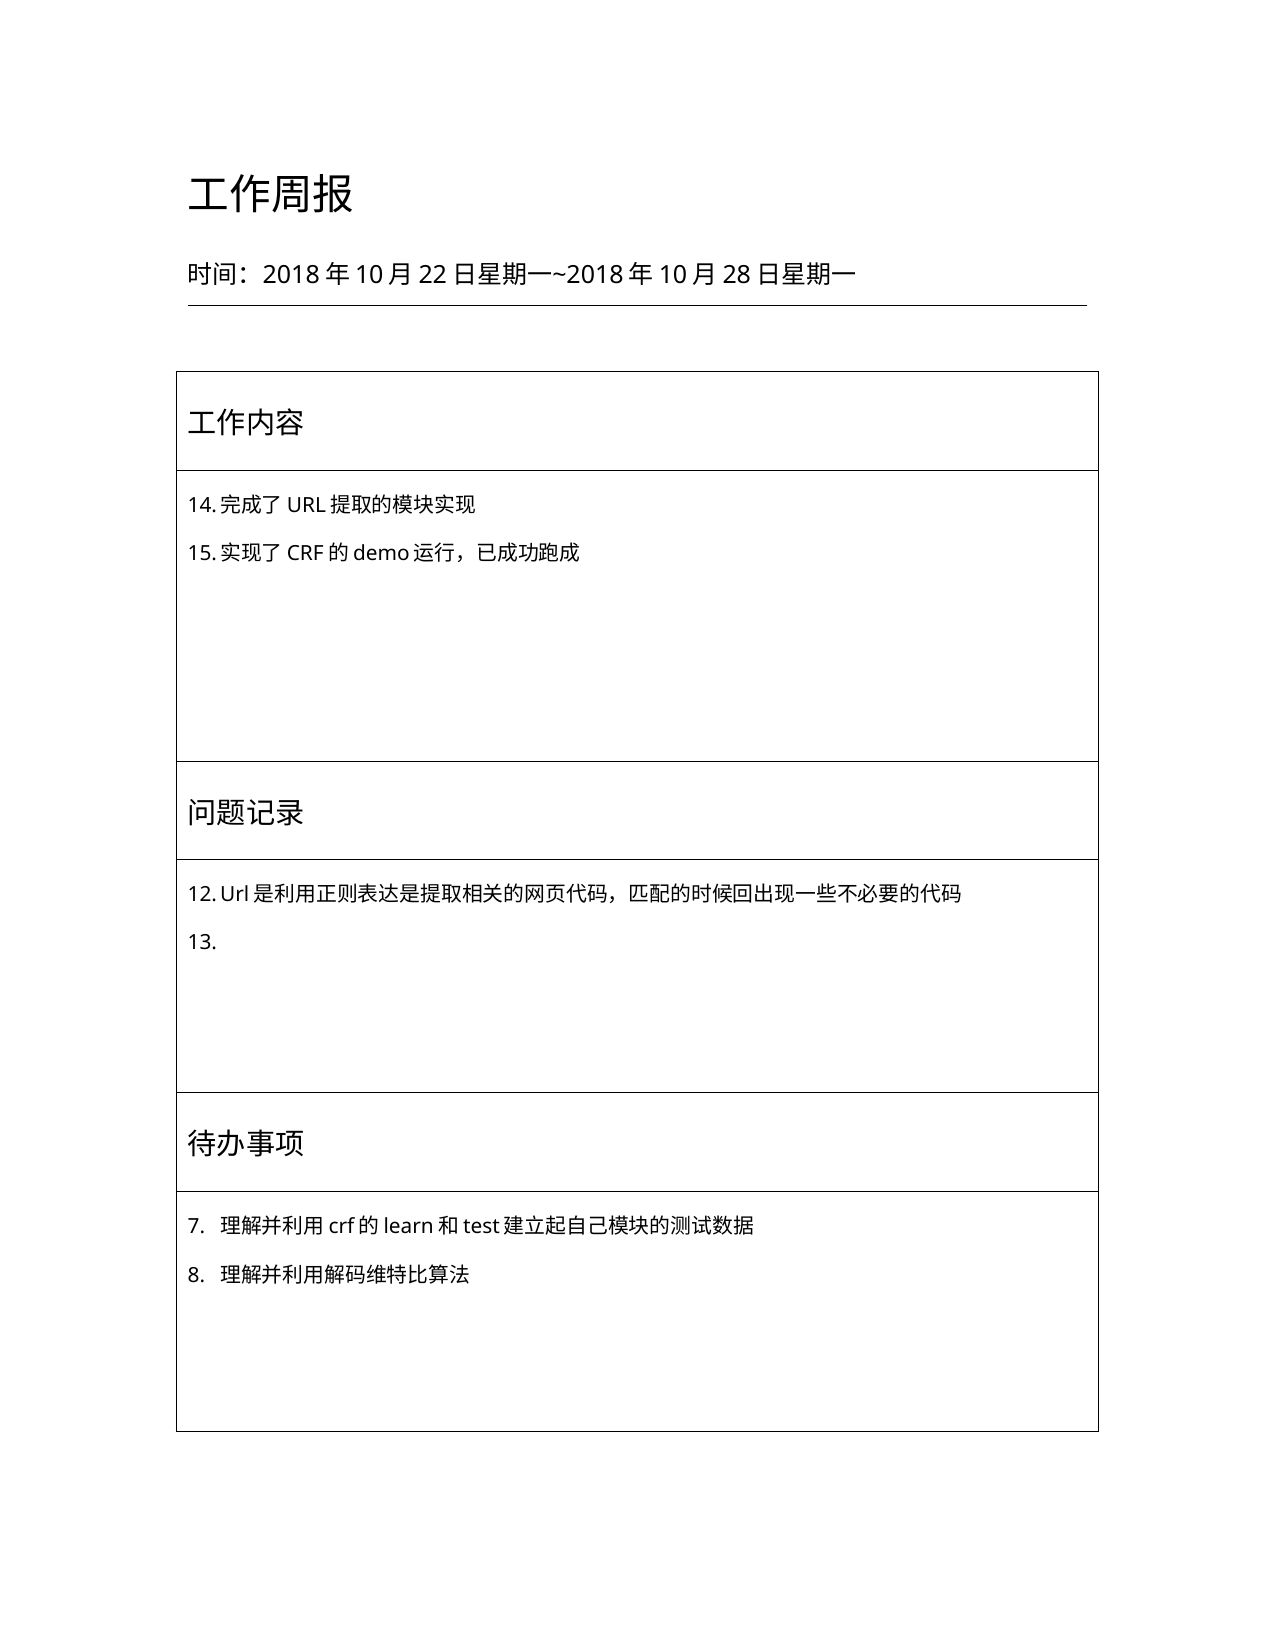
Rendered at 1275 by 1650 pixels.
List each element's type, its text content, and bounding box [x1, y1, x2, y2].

table_cell 待办事项 [177, 1093, 1098, 1191]
text 时间：2018年10月22日星期一~2018年10月28日星期一 [187, 240, 1087, 306]
table_header 工作内容 [177, 372, 1098, 469]
text 工作周报 [187, 159, 1087, 224]
table_cell 问题记录 [177, 762, 1098, 859]
table_cell Url是利用正则表达是提取相关的网页代码，匹配的时候回出现一些不必要的代码 [177, 860, 1098, 1092]
table_cell 完成了URL提取的模块实现 实现了CRF的demo运行，已成功跑成 [177, 471, 1098, 761]
table_cell 理解并利用crf的learn和test建立起自己模块的测试数据 理解并利用解码维特比算法 [177, 1192, 1098, 1431]
